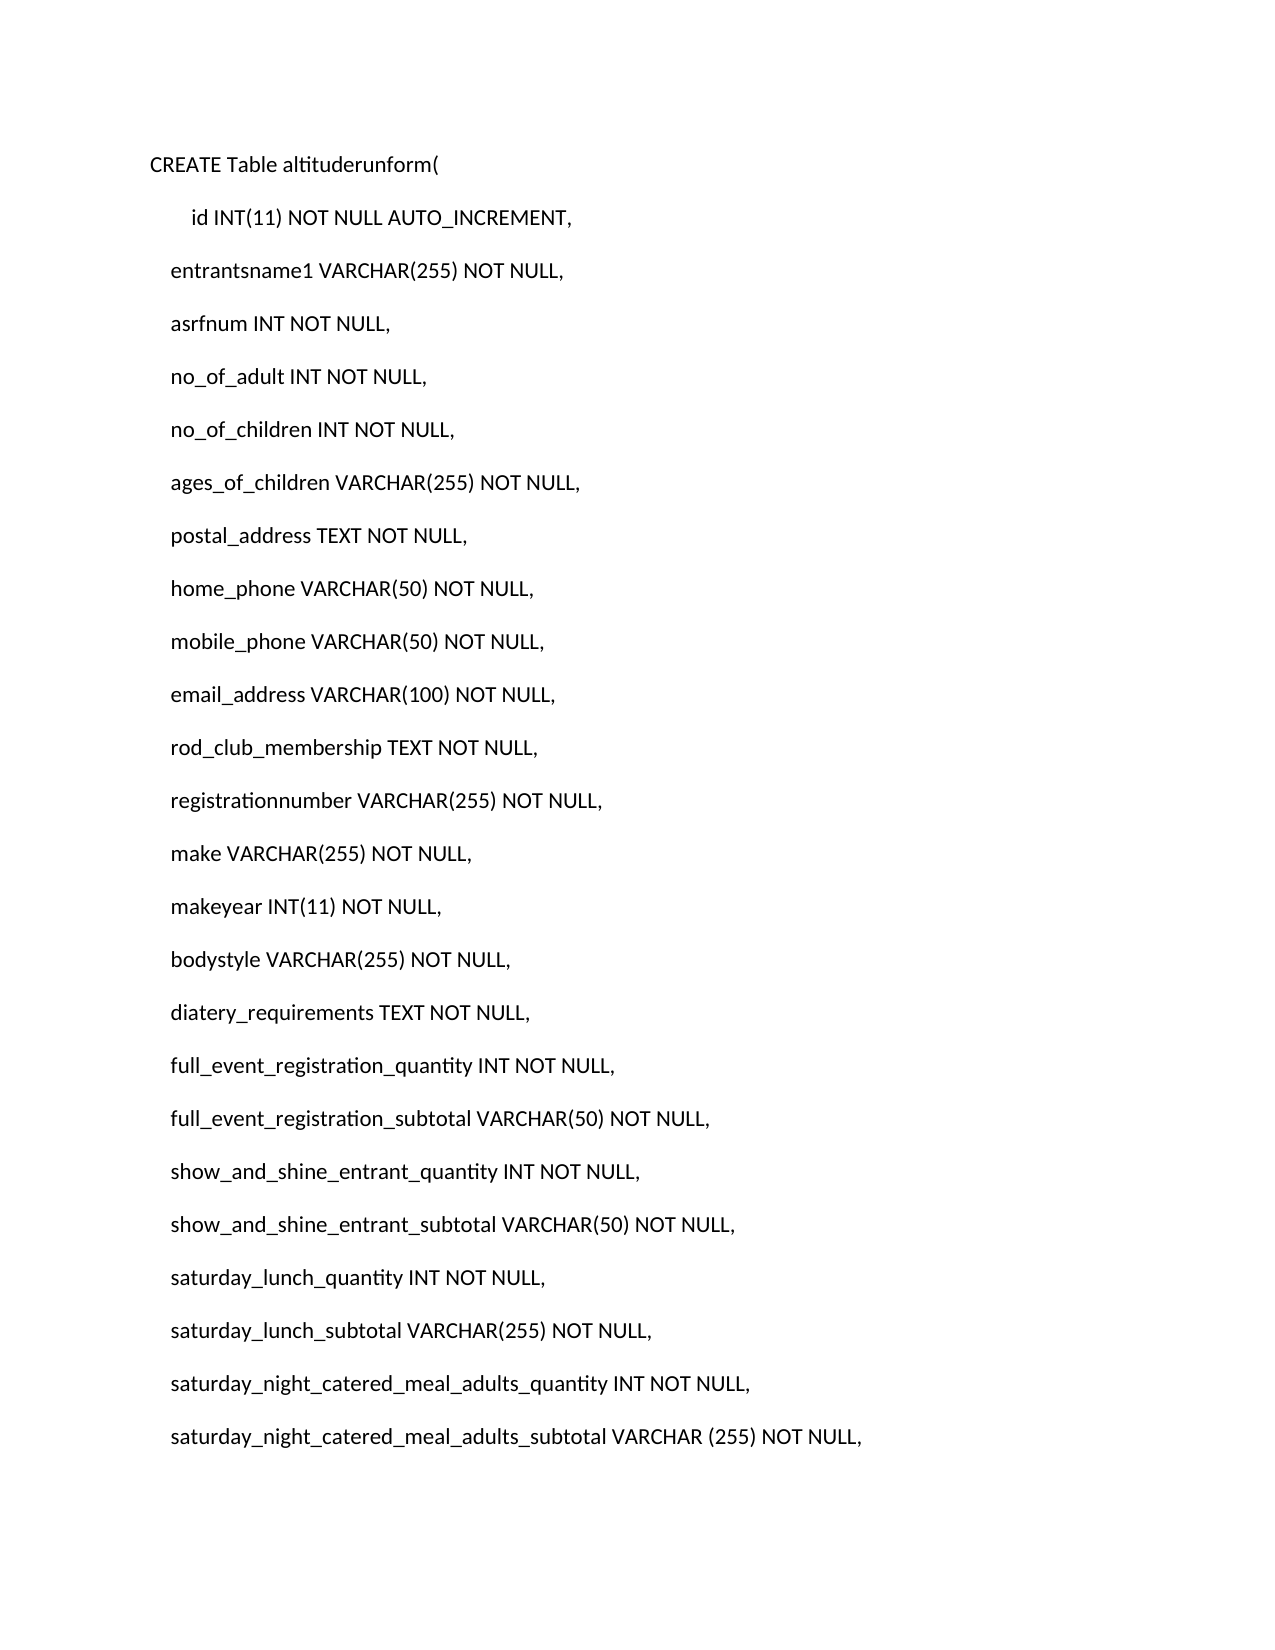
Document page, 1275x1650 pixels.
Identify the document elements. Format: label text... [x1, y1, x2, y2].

text entrantsname1 VARCHAR(255) NOT NULL, [150, 256, 1125, 284]
text id INT(11) NOT NULL AUTO_INCREMENT, [150, 203, 1125, 231]
text show_and_shine_entrant_quantity INT NOT NULL, [150, 1157, 1125, 1185]
text email_address VARCHAR(100) NOT NULL, [150, 680, 1125, 708]
text diatery_requirements TEXT NOT NULL, [150, 998, 1125, 1026]
text bodystyle VARCHAR(255) NOT NULL, [150, 945, 1125, 973]
text postal_address TEXT NOT NULL, [150, 521, 1125, 549]
text rod_club_membership TEXT NOT NULL, [150, 733, 1125, 761]
text no_of_adult INT NOT NULL, [150, 362, 1125, 390]
text saturday_lunch_subtotal VARCHAR(255) NOT NULL, [150, 1316, 1125, 1344]
text saturday_lunch_quantity INT NOT NULL, [150, 1263, 1125, 1291]
text makeyear INT(11) NOT NULL, [150, 892, 1125, 920]
text registrationnumber VARCHAR(255) NOT NULL, [150, 786, 1125, 814]
text saturday_night_catered_meal_adults_quantity INT NOT NULL, [150, 1369, 1125, 1397]
text show_and_shine_entrant_subtotal VARCHAR(50) NOT NULL, [150, 1210, 1125, 1238]
text make VARCHAR(255) NOT NULL, [150, 839, 1125, 867]
text asrfnum INT NOT NULL, [150, 309, 1125, 337]
text home_phone VARCHAR(50) NOT NULL, [150, 574, 1125, 602]
text ages_of_children VARCHAR(255) NOT NULL, [150, 468, 1125, 496]
text full_event_registration_quantity INT NOT NULL, [150, 1051, 1125, 1079]
text no_of_children INT NOT NULL, [150, 415, 1125, 443]
text full_event_registration_subtotal VARCHAR(50) NOT NULL, [150, 1104, 1125, 1132]
text saturday_night_catered_meal_adults_subtotal VARCHAR (255) NOT NULL, [150, 1422, 1125, 1451]
text mobile_phone VARCHAR(50) NOT NULL, [150, 627, 1125, 655]
text CREATE Table altituderunform( [150, 150, 1125, 178]
